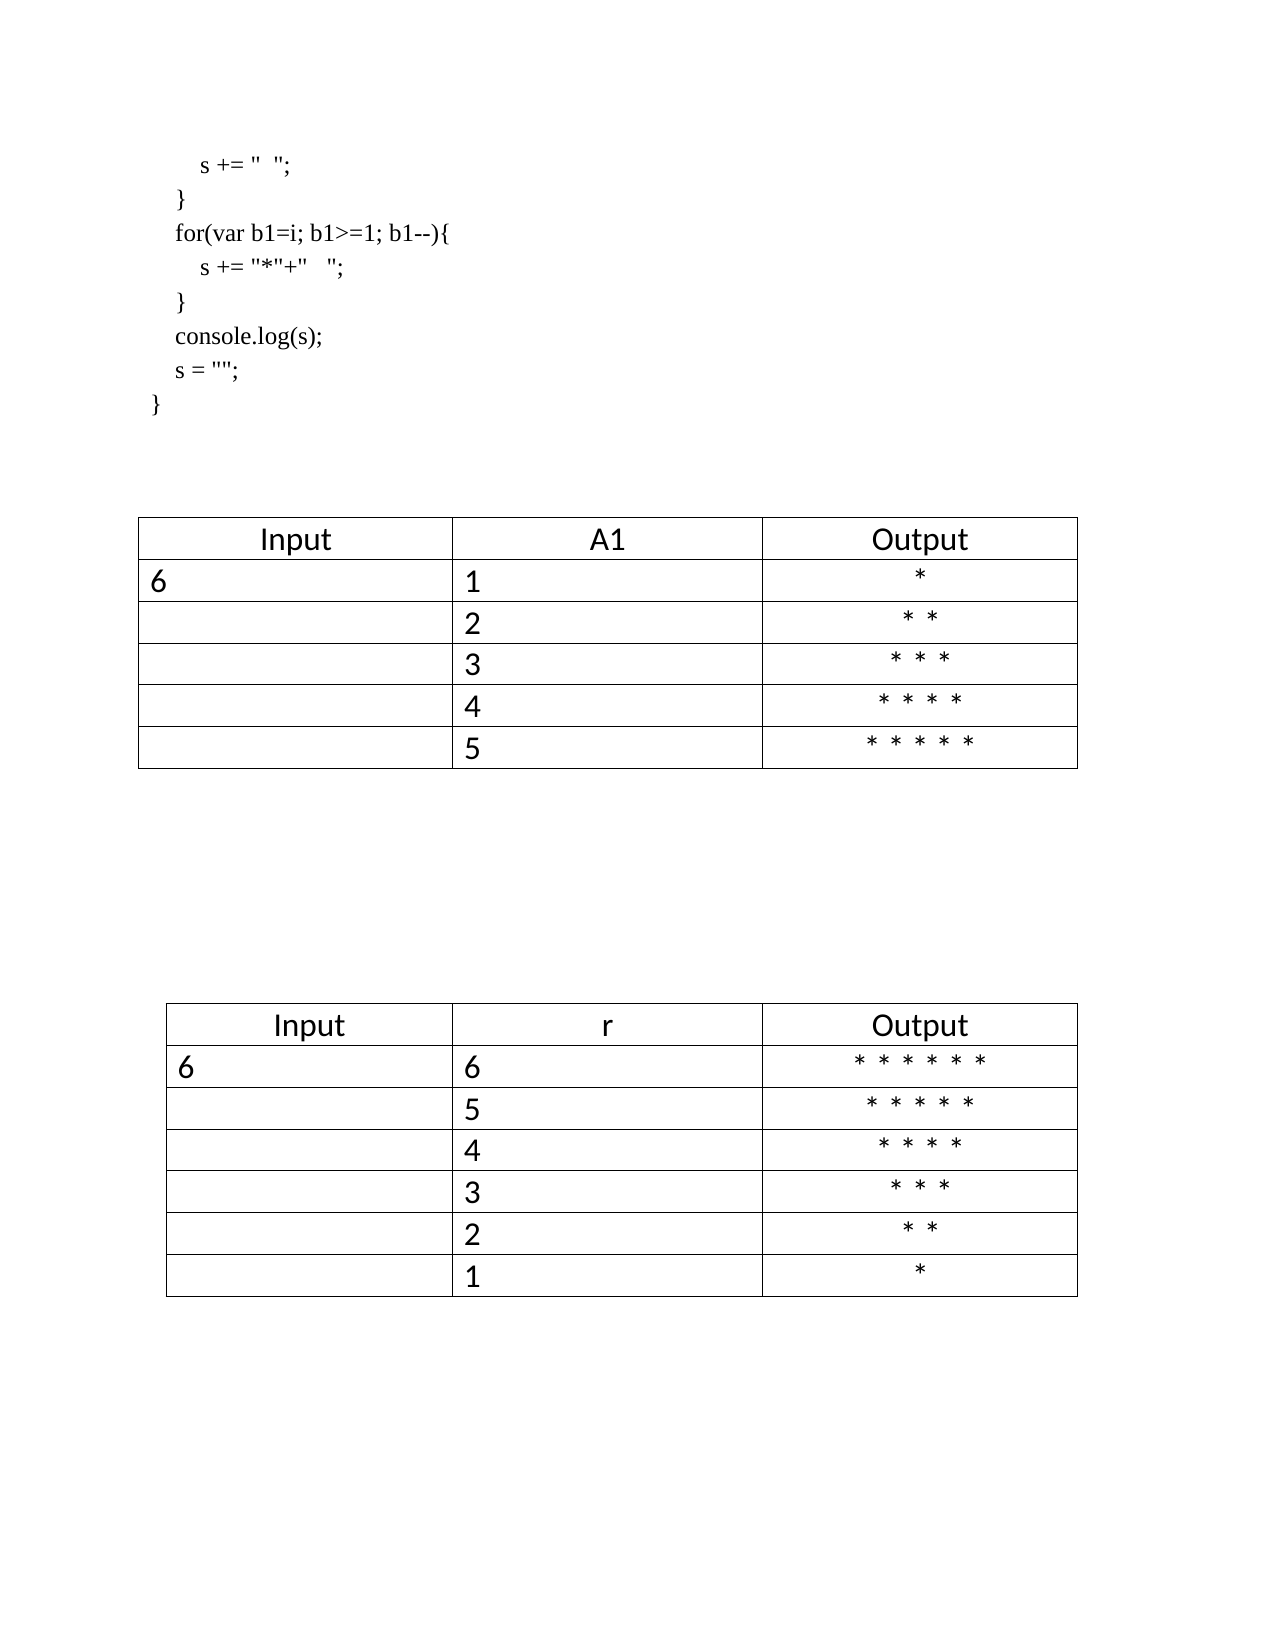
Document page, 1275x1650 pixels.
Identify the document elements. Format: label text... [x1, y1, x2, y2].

text s += " "; [150, 150, 1125, 179]
table_cell [139, 602, 452, 642]
table_cell [167, 1255, 452, 1296]
table_cell 4 [453, 1130, 762, 1170]
text for(var b1=i; b1>=1; b1--){ [150, 218, 1125, 247]
table_header Input [167, 1004, 452, 1045]
table_cell * [763, 1255, 1077, 1296]
table_cell * * * [763, 1171, 1077, 1212]
table_cell 4 [453, 685, 762, 726]
table_cell [167, 1171, 452, 1212]
table_header Input [139, 518, 452, 559]
table_cell * * * * [763, 1130, 1077, 1170]
table_cell 6 [453, 1046, 762, 1087]
text s += "*"+" "; [150, 252, 1125, 281]
table_cell * [763, 560, 1077, 601]
table_cell * * [763, 1213, 1077, 1254]
text } [150, 287, 1125, 315]
table_cell [167, 1130, 452, 1170]
table_cell * * * * [763, 685, 1077, 726]
table_cell 3 [453, 644, 762, 684]
table_cell 2 [453, 1213, 762, 1254]
table_cell 1 [453, 560, 762, 601]
table_cell * * [763, 602, 1077, 642]
table_cell * * * [763, 644, 1077, 684]
table_cell * * * * * * [763, 1046, 1077, 1087]
table_cell * * * * * [763, 1088, 1077, 1128]
text s = ""; [150, 355, 1125, 384]
table_cell [167, 1088, 452, 1128]
table_cell 1 [453, 1255, 762, 1296]
table_header A1 [453, 518, 762, 559]
table_cell 5 [453, 1088, 762, 1128]
table_cell 2 [453, 602, 762, 642]
text console.log(s); [150, 321, 1125, 349]
table_header r [453, 1004, 762, 1045]
table_header Output [763, 1004, 1077, 1045]
table_cell 3 [453, 1171, 762, 1212]
table_cell * * * * * [763, 727, 1077, 768]
table_header Output [763, 518, 1077, 559]
table_cell 6 [139, 560, 452, 601]
text } [150, 389, 1125, 418]
table_cell 5 [453, 727, 762, 768]
table_cell [167, 1213, 452, 1254]
text } [150, 184, 1125, 213]
table_cell [139, 685, 452, 726]
table_cell 6 [167, 1046, 452, 1087]
table_cell [139, 727, 452, 768]
table_cell [139, 644, 452, 684]
